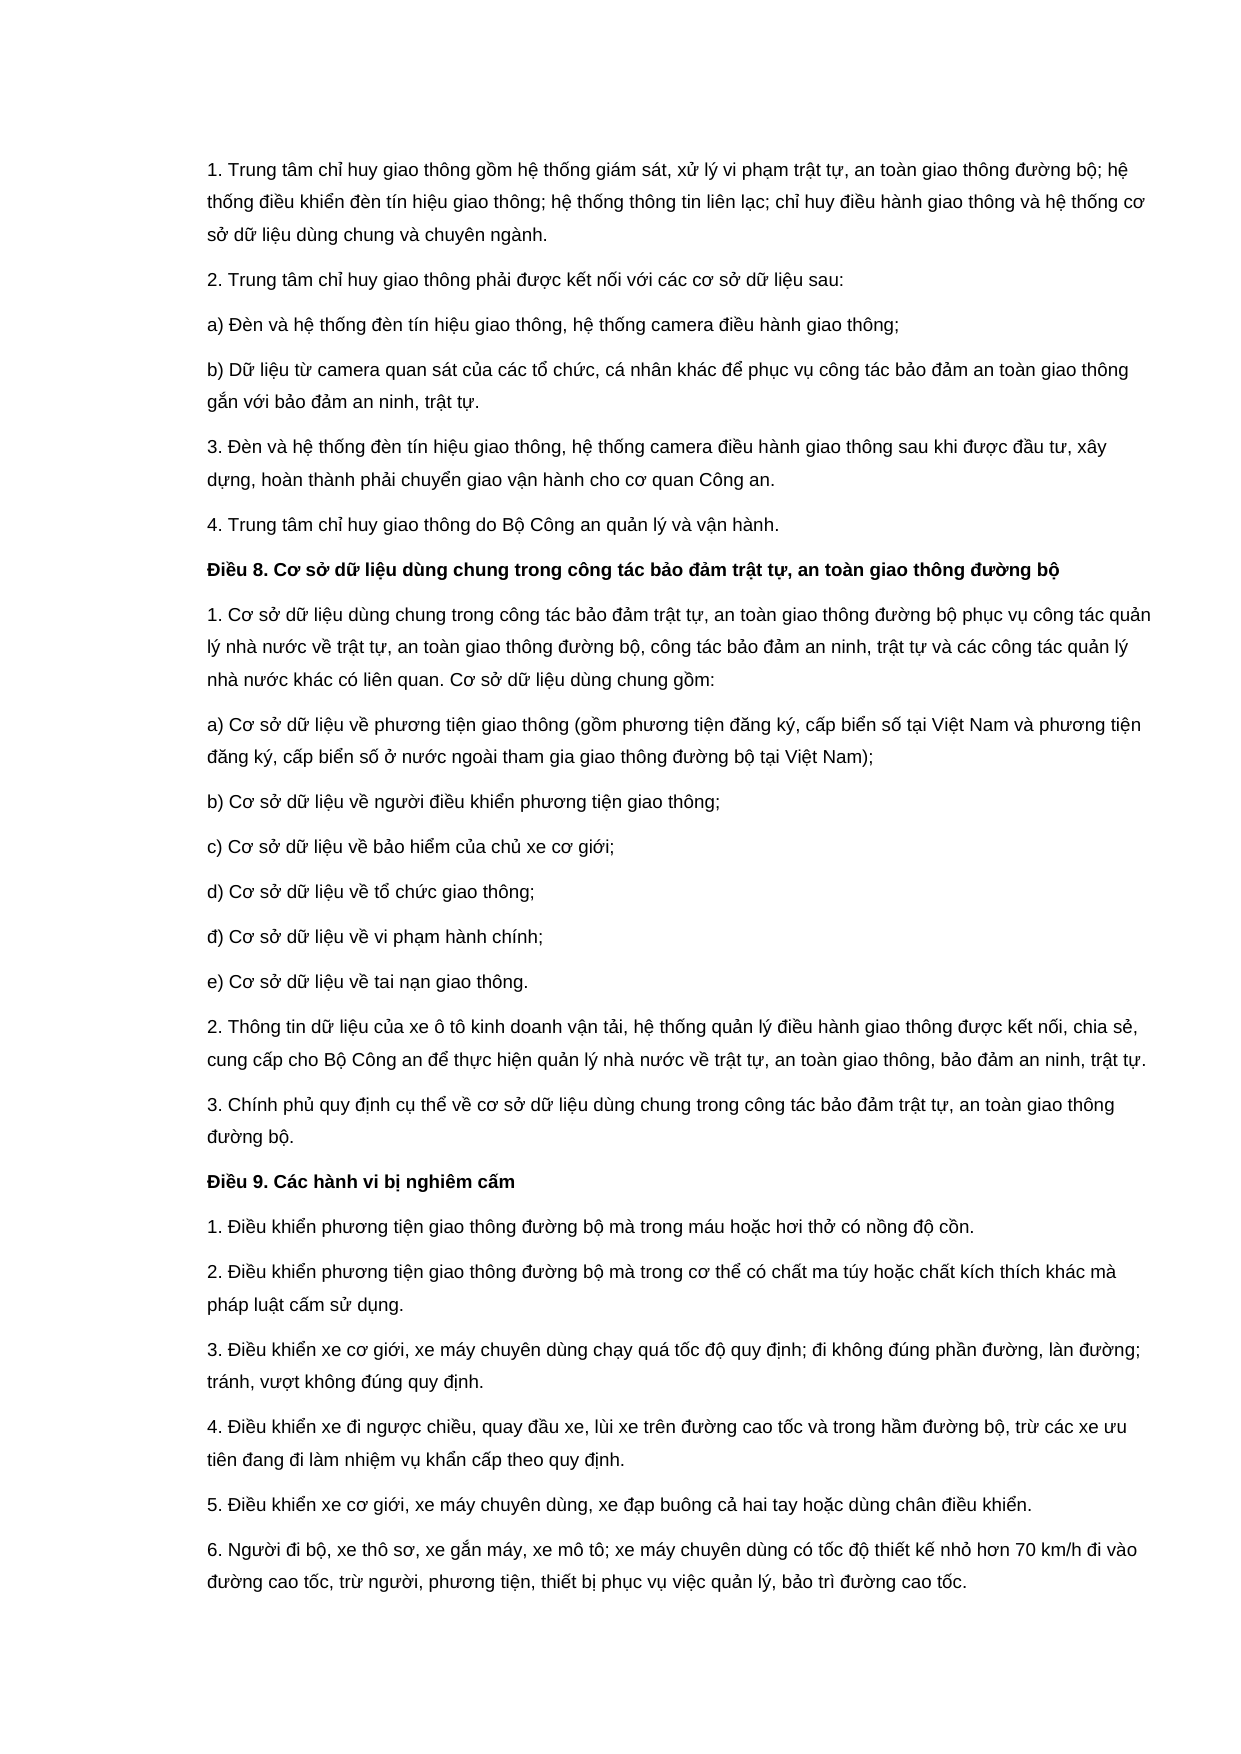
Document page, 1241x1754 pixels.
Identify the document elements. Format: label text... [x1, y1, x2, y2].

text c) Cơ sở dữ liệu về bảo hiểm của chủ xe cơ giới; [207, 825, 1152, 858]
text e) Cơ sở dữ liệu về tai nạn giao thông. [207, 960, 1152, 993]
text 3. Điều khiển xe cơ giới, xe máy chuyên dùng chạy quá tốc độ quy định; đi không đúng phần đường, làn đường; tránh, vượt không đúng quy định. [207, 1328, 1152, 1393]
text 4. Điều khiển xe đi ngược chiều, quay đầu xe, lùi xe trên đường cao tốc và trong hầm đường bộ, trừ các xe ưu tiên đang đi làm nhiệm vụ khẩn cấp theo quy định. [207, 1405, 1152, 1470]
text a) Cơ sở dữ liệu về phương tiện giao thông (gồm phương tiện đăng ký, cấp biển số tại Việt Nam và phương tiện đăng ký, cấp biển số ở nước ngoài tham gia giao thông đường bộ tại Việt Nam); [207, 703, 1152, 768]
text Điều 8. Cơ sở dữ liệu dùng chung trong công tác bảo đảm trật tự, an toàn giao thông đường bộ [207, 548, 1152, 580]
text b) Dữ liệu từ camera quan sát của các tổ chức, cá nhân khác để phục vụ công tác bảo đảm an toàn giao thông gắn với bảo đảm an ninh, trật tự. [207, 348, 1152, 413]
text 2. Thông tin dữ liệu của xe ô tô kinh doanh vận tải, hệ thống quản lý điều hành giao thông được kết nối, chia sẻ, cung cấp cho Bộ Công an để thực hiện quản lý nhà nước về trật tự, an toàn giao thông, bảo đảm an ninh, trật tự. [207, 1005, 1152, 1070]
text 1. Cơ sở dữ liệu dùng chung trong công tác bảo đảm trật tự, an toàn giao thông đường bộ phục vụ công tác quản lý nhà nước về trật tự, an toàn giao thông đường bộ, công tác bảo đảm an ninh, trật tự và các công tác quản lý nhà nước khác có liên quan. Cơ sở dữ liệu dùng chung gồm: [207, 593, 1152, 690]
text b) Cơ sở dữ liệu về người điều khiển phương tiện giao thông; [207, 780, 1152, 813]
text 1. Trung tâm chỉ huy giao thông gồm hệ thống giám sát, xử lý vi phạm trật tự, an toàn giao thông đường bộ; hệ thống điều khiển đèn tín hiệu giao thông; hệ thống thông tin liên lạc; chỉ huy điều hành giao thông và hệ thống cơ sở dữ liệu dùng chung và chuyên ngành. [207, 148, 1152, 245]
text a) Đèn và hệ thống đèn tín hiệu giao thông, hệ thống camera điều hành giao thông; [207, 303, 1152, 335]
text Điều 9. Các hành vi bị nghiêm cấm [207, 1160, 1152, 1193]
text 4. Trung tâm chỉ huy giao thông do Bộ Công an quản lý và vận hành. [207, 503, 1152, 535]
text 6. Người đi bộ, xe thô sơ, xe gắn máy, xe mô tô; xe máy chuyên dùng có tốc độ thiết kế nhỏ hơn 70 km/h đi vào đường cao tốc, trừ người, phương tiện, thiết bị phục vụ việc quản lý, bảo trì đường cao tốc. [207, 1528, 1152, 1593]
text 2. Trung tâm chỉ huy giao thông phải được kết nối với các cơ sở dữ liệu sau: [207, 258, 1152, 290]
text 2. Điều khiển phương tiện giao thông đường bộ mà trong cơ thể có chất ma túy hoặc chất kích thích khác mà pháp luật cấm sử dụng. [207, 1250, 1152, 1315]
text 5. Điều khiển xe cơ giới, xe máy chuyên dùng, xe đạp buông cả hai tay hoặc dùng chân điều khiển. [207, 1483, 1152, 1515]
text 3. Đèn và hệ thống đèn tín hiệu giao thông, hệ thống camera điều hành giao thông sau khi được đầu tư, xây dựng, hoàn thành phải chuyển giao vận hành cho cơ quan Công an. [207, 425, 1152, 490]
text 3. Chính phủ quy định cụ thể về cơ sở dữ liệu dùng chung trong công tác bảo đảm trật tự, an toàn giao thông đường bộ. [207, 1083, 1152, 1148]
text đ) Cơ sở dữ liệu về vi phạm hành chính; [207, 915, 1152, 948]
text d) Cơ sở dữ liệu về tổ chức giao thông; [207, 870, 1152, 903]
text 1. Điều khiển phương tiện giao thông đường bộ mà trong máu hoặc hơi thở có nồng độ cồn. [207, 1205, 1152, 1238]
